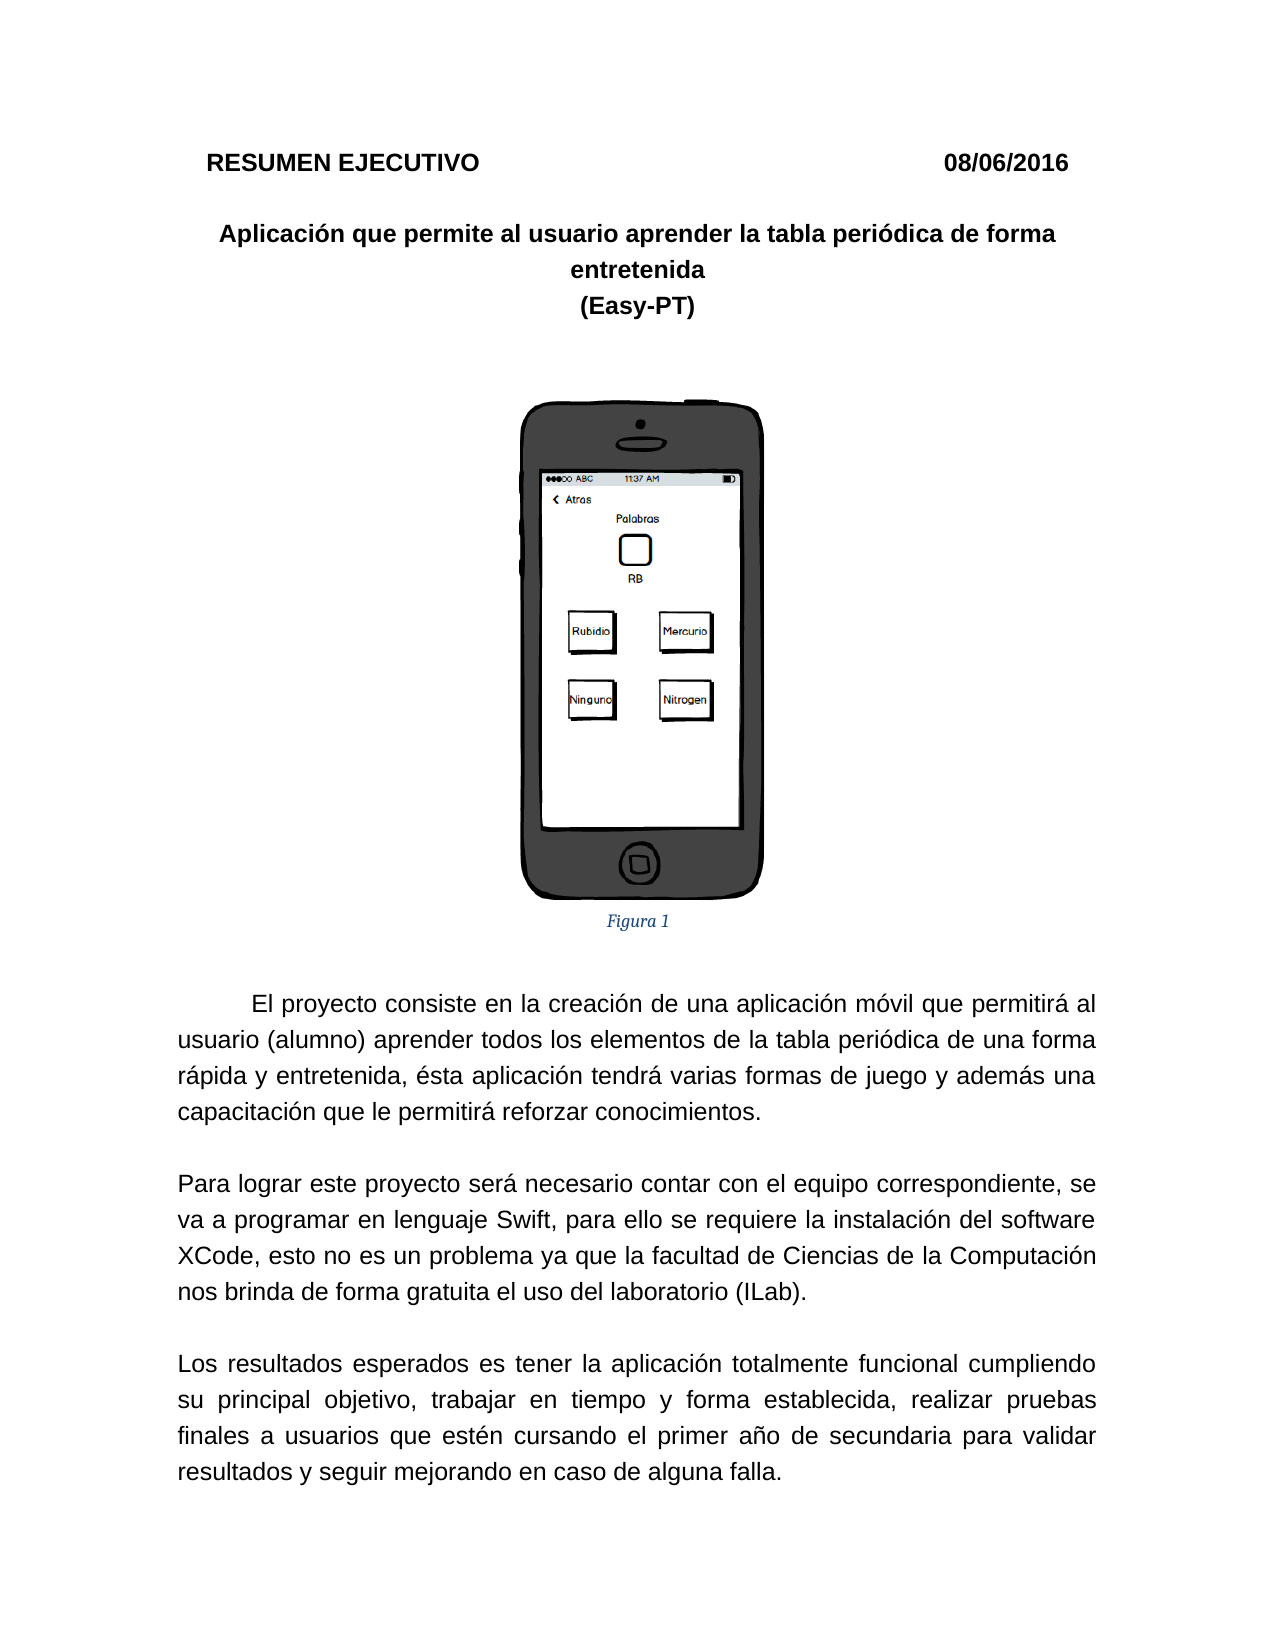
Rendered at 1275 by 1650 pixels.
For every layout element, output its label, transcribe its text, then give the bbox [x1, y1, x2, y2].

text Los resultados esperados es tener la aplicación totalmente funcional cumpliendo su principal objetivo, trabajar en tiempo y forma establecida, realizar pruebas finales a usuarios que estén cursando el primer año de secundaria para validar resultados y seguir mejorando en caso de alguna falla. [177, 1349, 1098, 1485]
text (Easy-PT) [177, 291, 1098, 320]
picture [510, 399, 765, 904]
text Aplicación que permite al usuario aprender la tabla periódica de forma entretenida [177, 219, 1098, 284]
text Para lograr este proyecto será necesario contar con el equipo correspondiente, se va a programar en lenguaje Swift, para ello se requiere la instalación del software XCode, esto no es un problema ya que la facultad de Ciencias de la Computación nos brinda de forma gratuita el uso del laboratorio (ILab). [177, 1169, 1098, 1306]
text RESUMEN EJECUTIVO 08/06/2016 [177, 148, 1098, 176]
text El proyecto consiste en la creación de una aplicación móvil que permitirá al usuario (alumno) aprender todos los elementos de la tabla periódica de una forma rápida y entretenida, ésta aplicación tendrá varias formas de juego y además una capacitación que le permitirá reforzar conocimientos. [177, 989, 1098, 1126]
